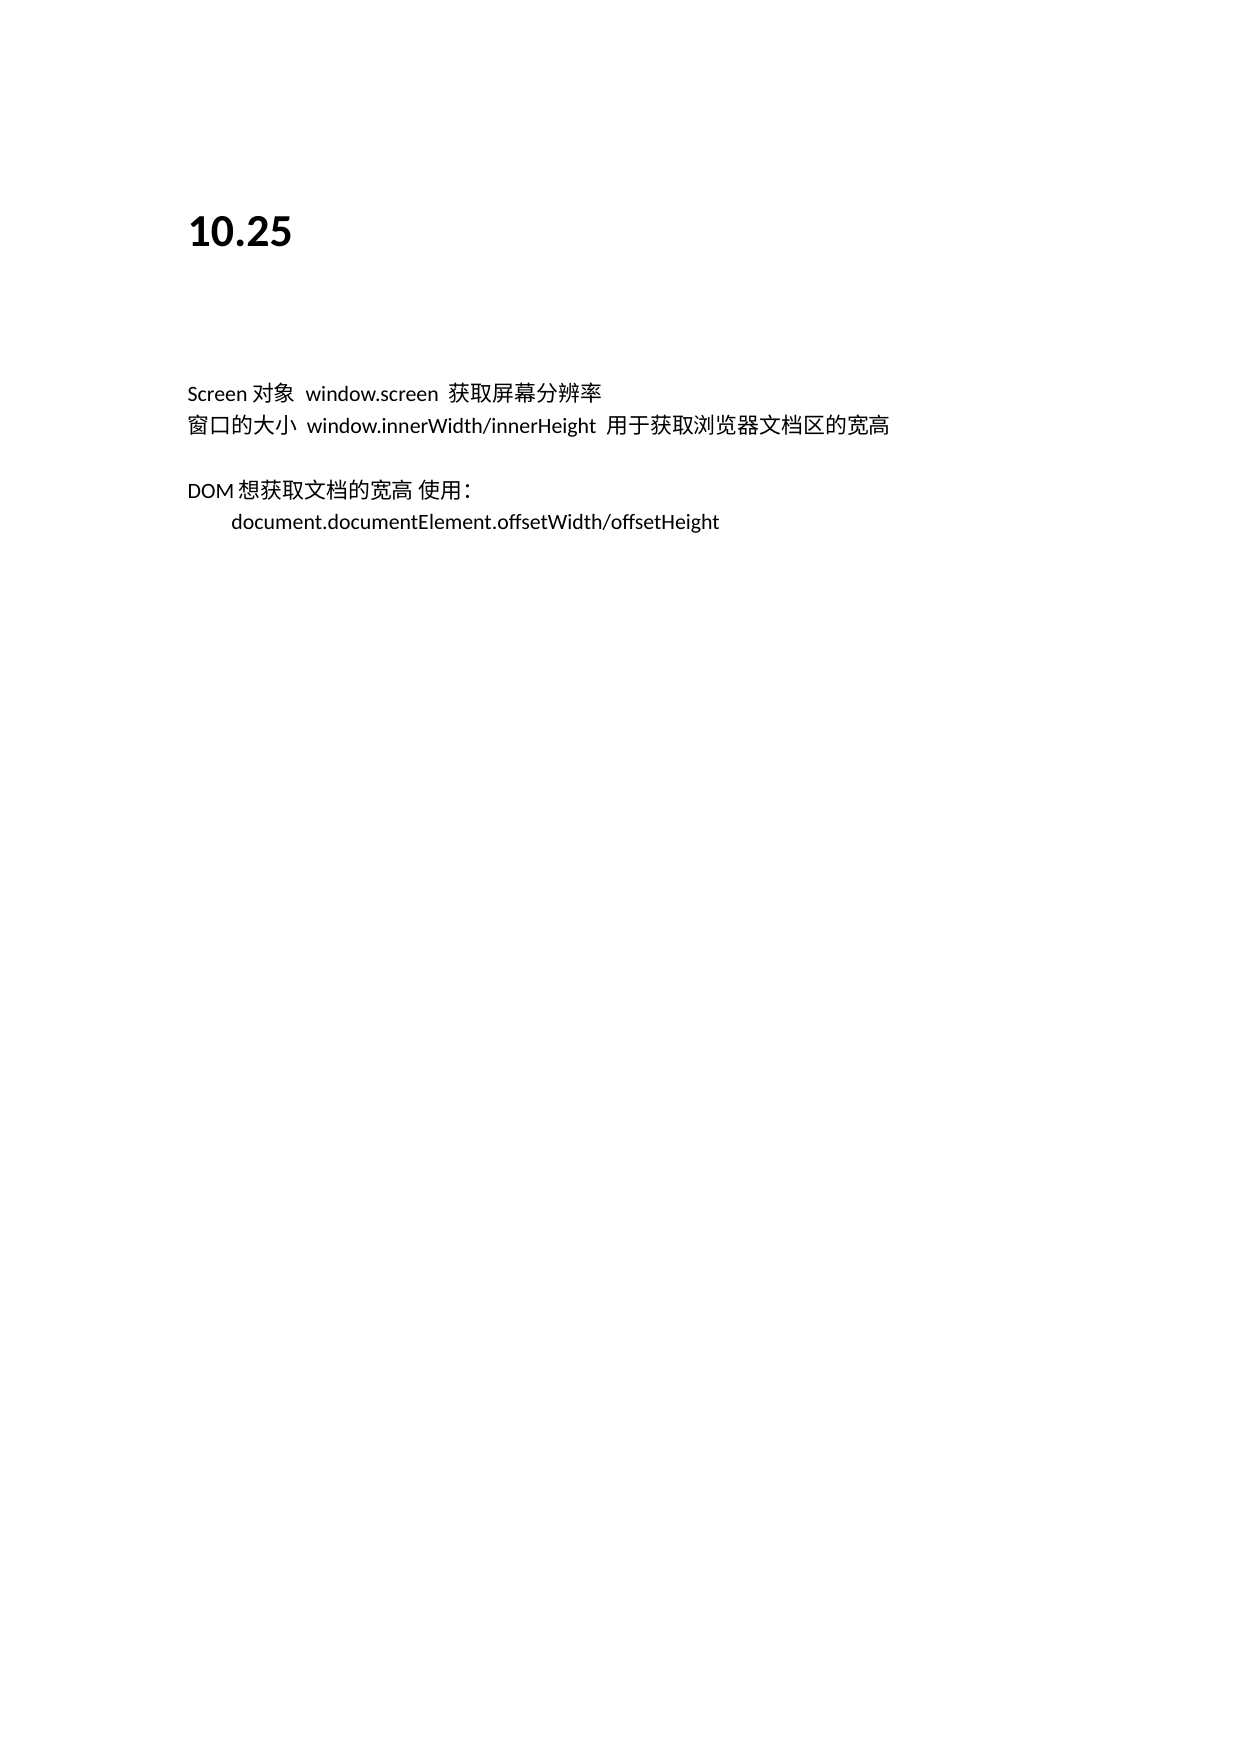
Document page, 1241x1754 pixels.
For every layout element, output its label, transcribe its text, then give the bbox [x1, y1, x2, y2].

text Screen对象 window.screen 获取屏幕分辨率 [187, 376, 1053, 408]
text DOM想获取文档的宽高 使用： [187, 473, 1053, 506]
subtitle 10.25 [187, 197, 1053, 262]
text 窗口的大小 window.innerWidth/innerHeight 用于获取浏览器文档区的宽高 [187, 408, 1053, 441]
text document.documentElement.offsetWidth/offsetHeight10.26 [187, 506, 1053, 538]
